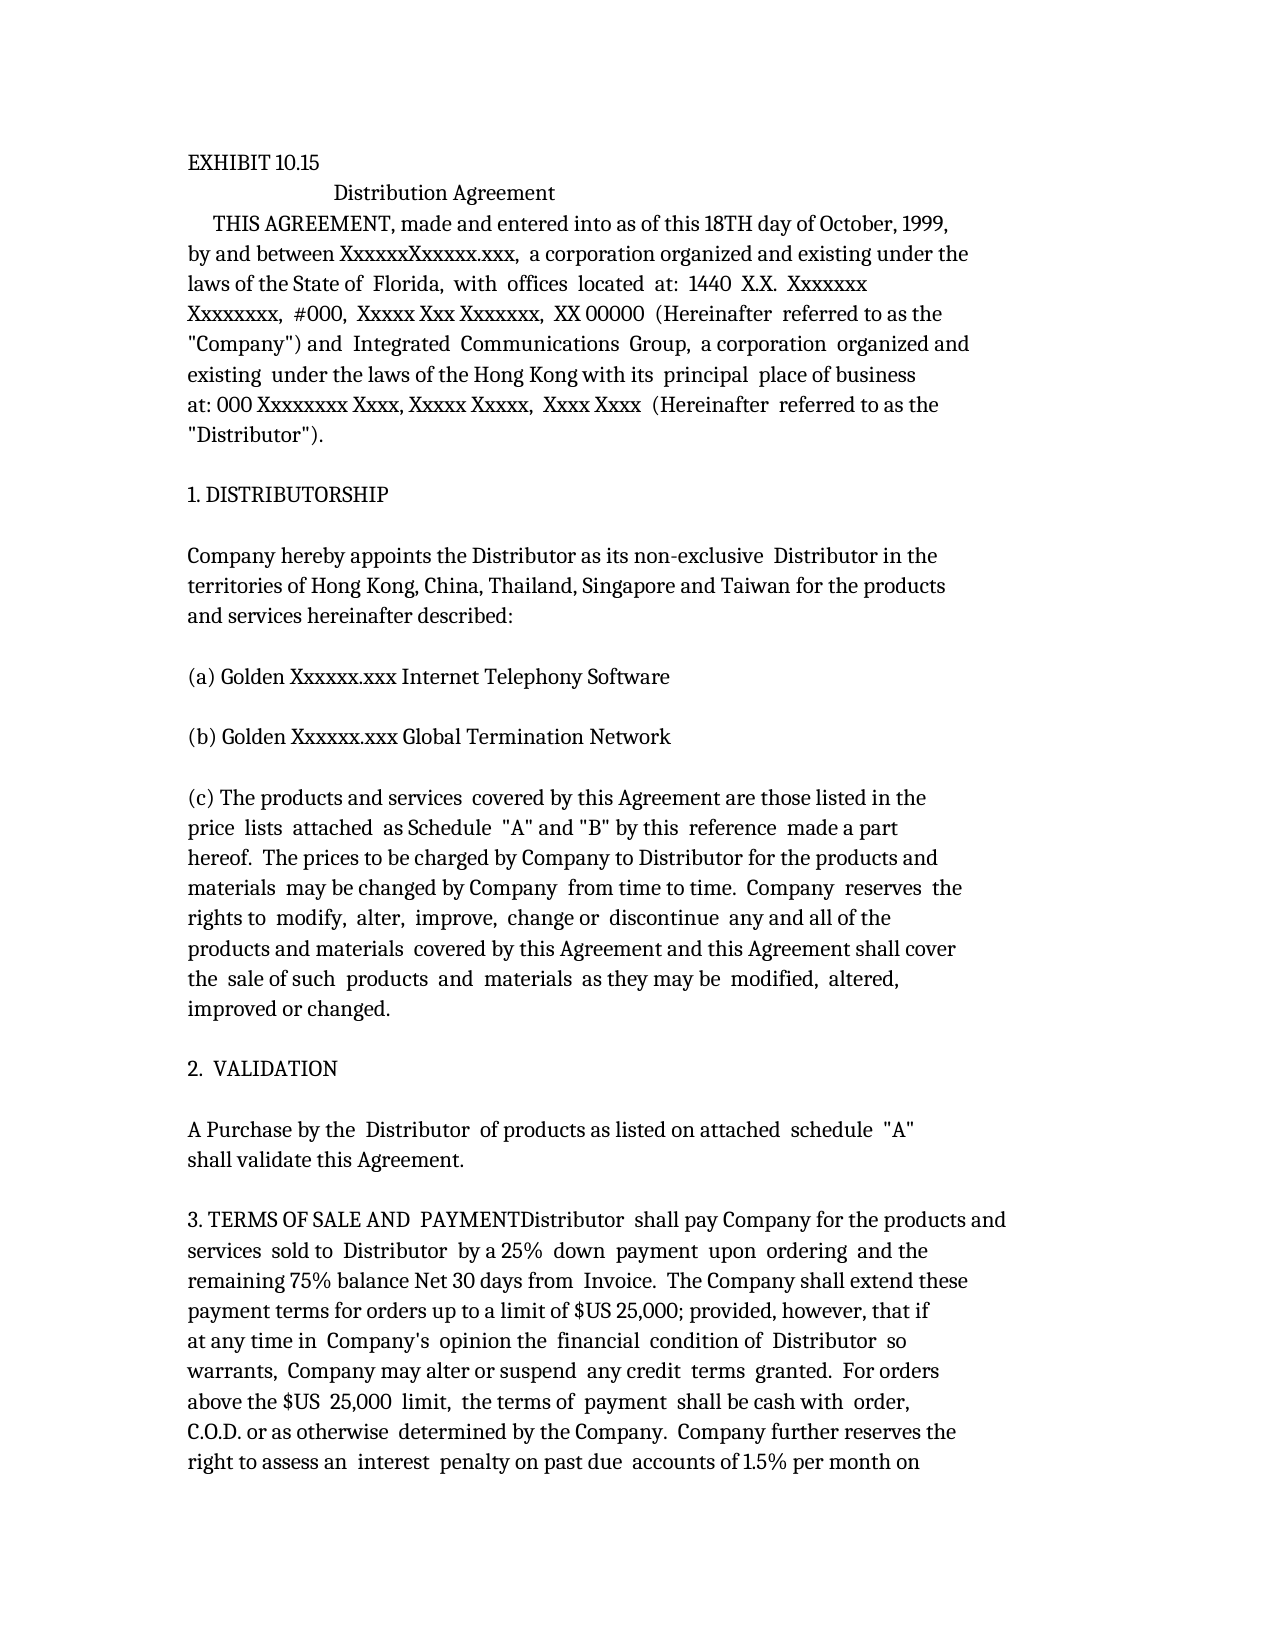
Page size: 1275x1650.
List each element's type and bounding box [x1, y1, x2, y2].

text [187, 150, 1087, 1475]
